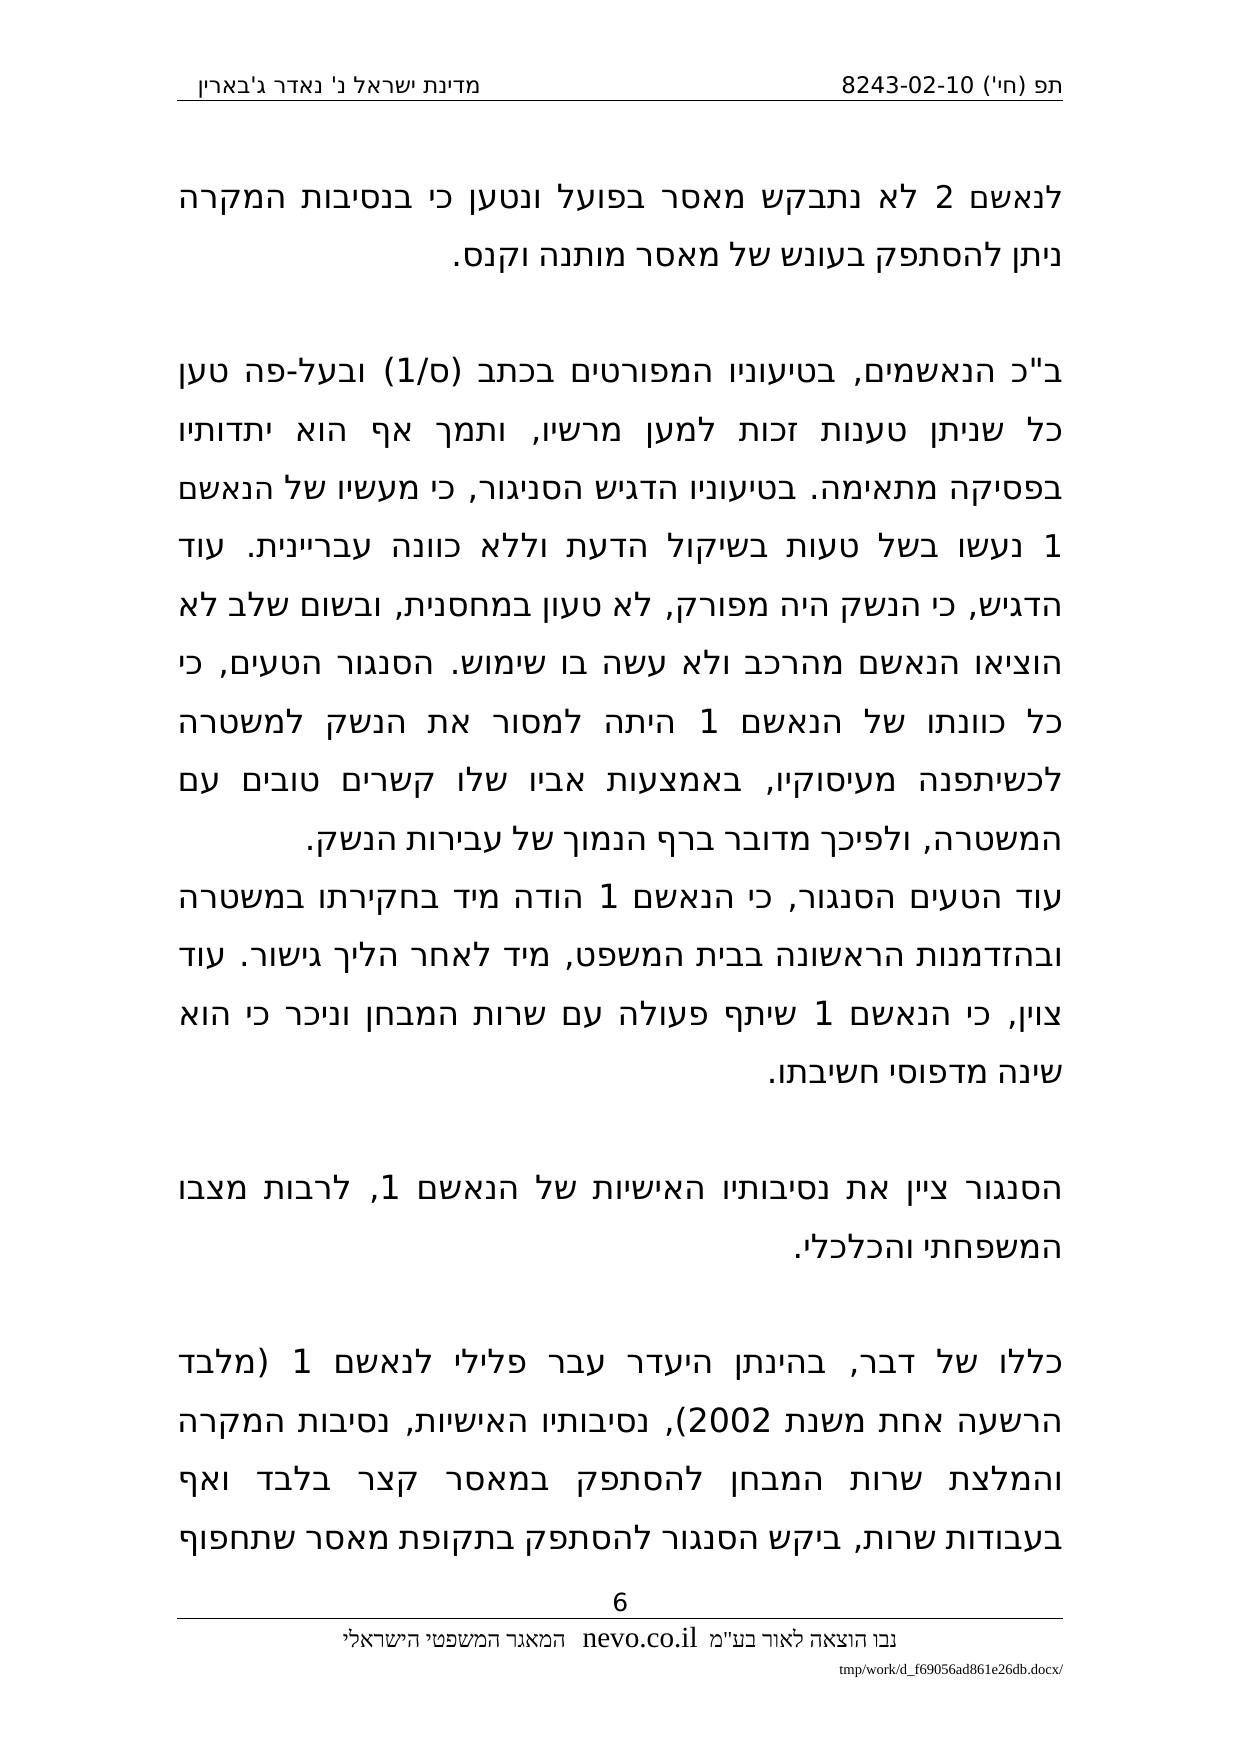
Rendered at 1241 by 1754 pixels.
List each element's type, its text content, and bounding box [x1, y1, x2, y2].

text הסנגור ציין את נסיבותיו האישיות של הנאשם 1, לרבות מצבו המשפחתי והכלכלי. [177, 1169, 1063, 1266]
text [177, 1343, 1063, 1557]
text עוד הטעים הסנגור, כי הנאשם 1 הודה מיד בחקירתו במשטרה ובהזדמנות הראשונה בבית המשפט, מיד לאחר הליך גישור. עוד צוין, כי הנאשם 1 שיתף פעולה עם שרות המבחן וניכר כי הוא שינה מדפוסי חשיבתו. [177, 877, 1063, 1092]
text ב"כ הנאשמים, בטיעוניו המפורטים בכתב (ס/1) ובעל-פה טען כל שניתן טענות זכות למען מרשיו, ותמך אף הוא יתדותיו בפסיקה מתאימה. בטיעוניו הדגיש הסניגור, כי מעשיו של הנאשם 1 נעשו בשל טעות בשיקול הדעת וללא כוונה עבריינית. עוד הדגיש, כי הנשק היה מפורק, לא טעון במחסנית, ובשום שלב לא הוציאו הנאשם מהרכב ולא עשה בו שימוש. הסנגור הטעים, כי כל כוונתו של הנאשם 1 היתה למסור את הנשק למשטרה לכשיתפנה מעיסוקיו, באמצעות אביו שלו קשרים טובים עם המשטרה, ולפיכך מדובר ברף הנמוך של עבירות הנשק. [177, 352, 1063, 858]
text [177, 177, 1063, 275]
